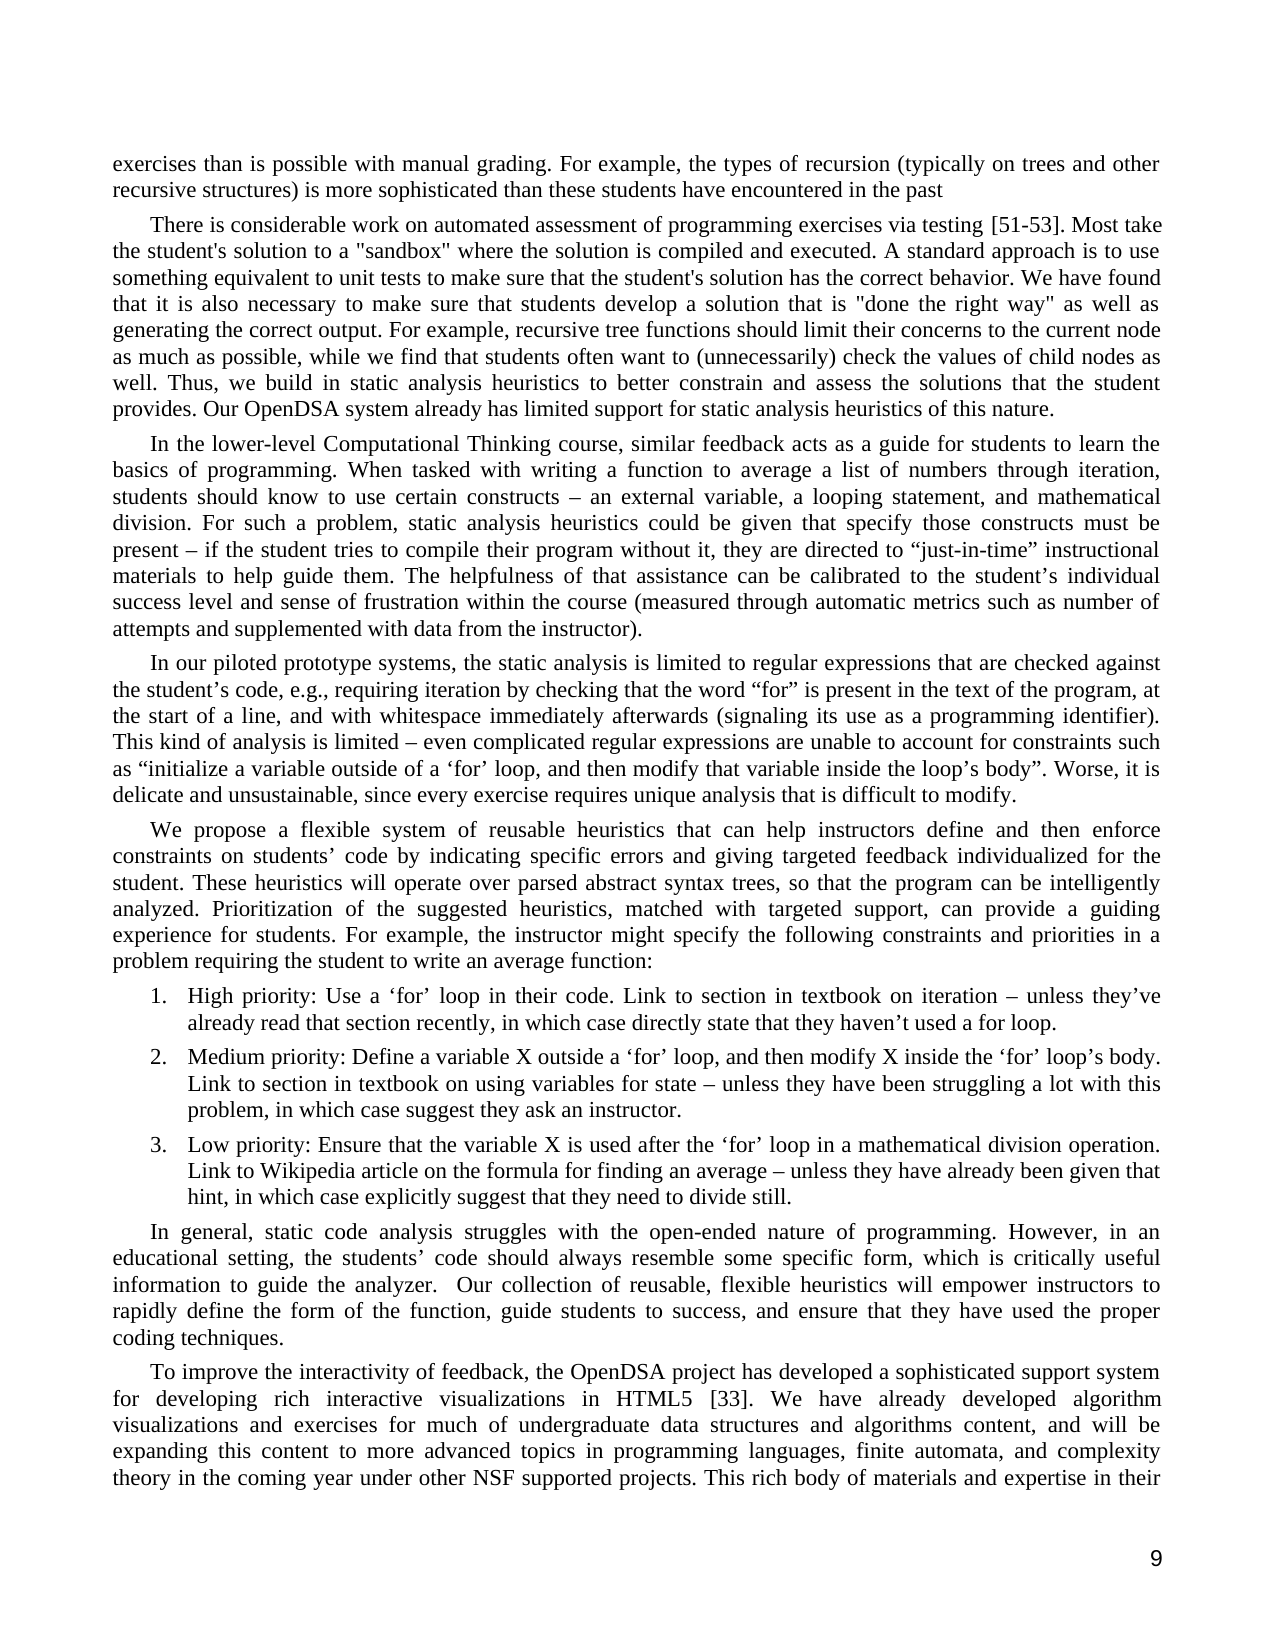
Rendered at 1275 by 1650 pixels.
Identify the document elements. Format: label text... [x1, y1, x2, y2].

text In the lower-level Computational Thinking course, similar feedback acts as a guide for students to learn the basics of programming. When tasked with writing a function to average a list of numbers through iteration, students should know to use certain constructs – an external variable, a looping statement, and mathematical division. For such a problem, static analysis heuristics could be given that specify those constructs must be present – if the student tries to compile their program without it, they are directed to “just-in-time” instructional materials to help guide them. The helpfulness of that assistance can be calibrated to the student’s individual success level and sense of frustration within the course (measured through automatic metrics such as number of attempts and supplemented with data from the instructor). [112, 430, 1162, 641]
text There is considerable work on automated assessment of programming exercises via testing [51-53]. Most take the student's solution to a "sandbox" where the solution is compiled and executed. A standard approach is to use something equivalent to unit tests to make sure that the student's solution has the correct behavior. We have found that it is also necessary to make sure that students develop a solution that is "done the right way" as well as generating the correct output. For example, recursive tree functions should limit their concerns to the current node as much as possible, while we find that students often want to (unnecessarily) check the values of child nodes as well. Thus, we build in static analysis heuristics to better constrain and assess the solutions that the student provides. Our OpenDSA system already has limited support for static analysis heuristics of this nature. [112, 211, 1162, 422]
list High priority: Use a ‘for’ loop in their code. Link to section in textbook on iteration – unless they’ve already read that section recently, in which case directly state that they haven’t used a for loop. [150, 982, 1162, 1035]
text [112, 150, 1162, 203]
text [112, 1358, 1162, 1490]
list Low priority: Ensure that the variable X is used after the ‘for’ loop in a mathematical division operation. Link to Wikipedia article on the formula for finding an average – unless they have already been given that hint, in which case explicitly suggest that they need to divide still. [150, 1131, 1162, 1210]
text In our piloted prototype systems, the static analysis is limited to regular expressions that are checked against the student’s code, e.g., requiring iteration by checking that the word “for” is present in the text of the program, at the start of a line, and with whitespace immediately afterwards (signaling its use as a programming identifier). This kind of analysis is limited – even complicated regular expressions are unable to account for constraints such as “initialize a variable outside of a ‘for’ loop, and then modify that variable inside the loop’s body”. Worse, it is delicate and unsustainable, since every exercise requires unique analysis that is difficult to modify. [112, 649, 1162, 807]
text We propose a flexible system of reusable heuristics that can help instructors define and then enforce constraints on students’ code by indicating specific errors and giving targeted feedback individualized for the student. These heuristics will operate over parsed abstract syntax trees, so that the program can be intelligently analyzed. Prioritization of the suggested heuristics, matched with targeted support, can provide a guiding experience for students. For example, the instructor might specify the following constraints and priorities in a problem requiring the student to write an average function: [112, 816, 1162, 974]
text In general, static code analysis struggles with the open-ended nature of programming. However, in an educational setting, the students’ code should always resemble some specific form, which is critically useful information to guide the analyzer. Our collection of reusable, flexible heuristics will empower instructors to rapidly define the form of the function, guide students to success, and ensure that they have used the proper coding techniques. [112, 1218, 1162, 1350]
list Medium priority: Define a variable X outside a ‘for’ loop, and then modify X inside the ‘for’ loop’s body. Link to section in textbook on using variables for state – unless they have been struggling a lot with this problem, in which case suggest they ask an instructor. [150, 1043, 1162, 1122]
